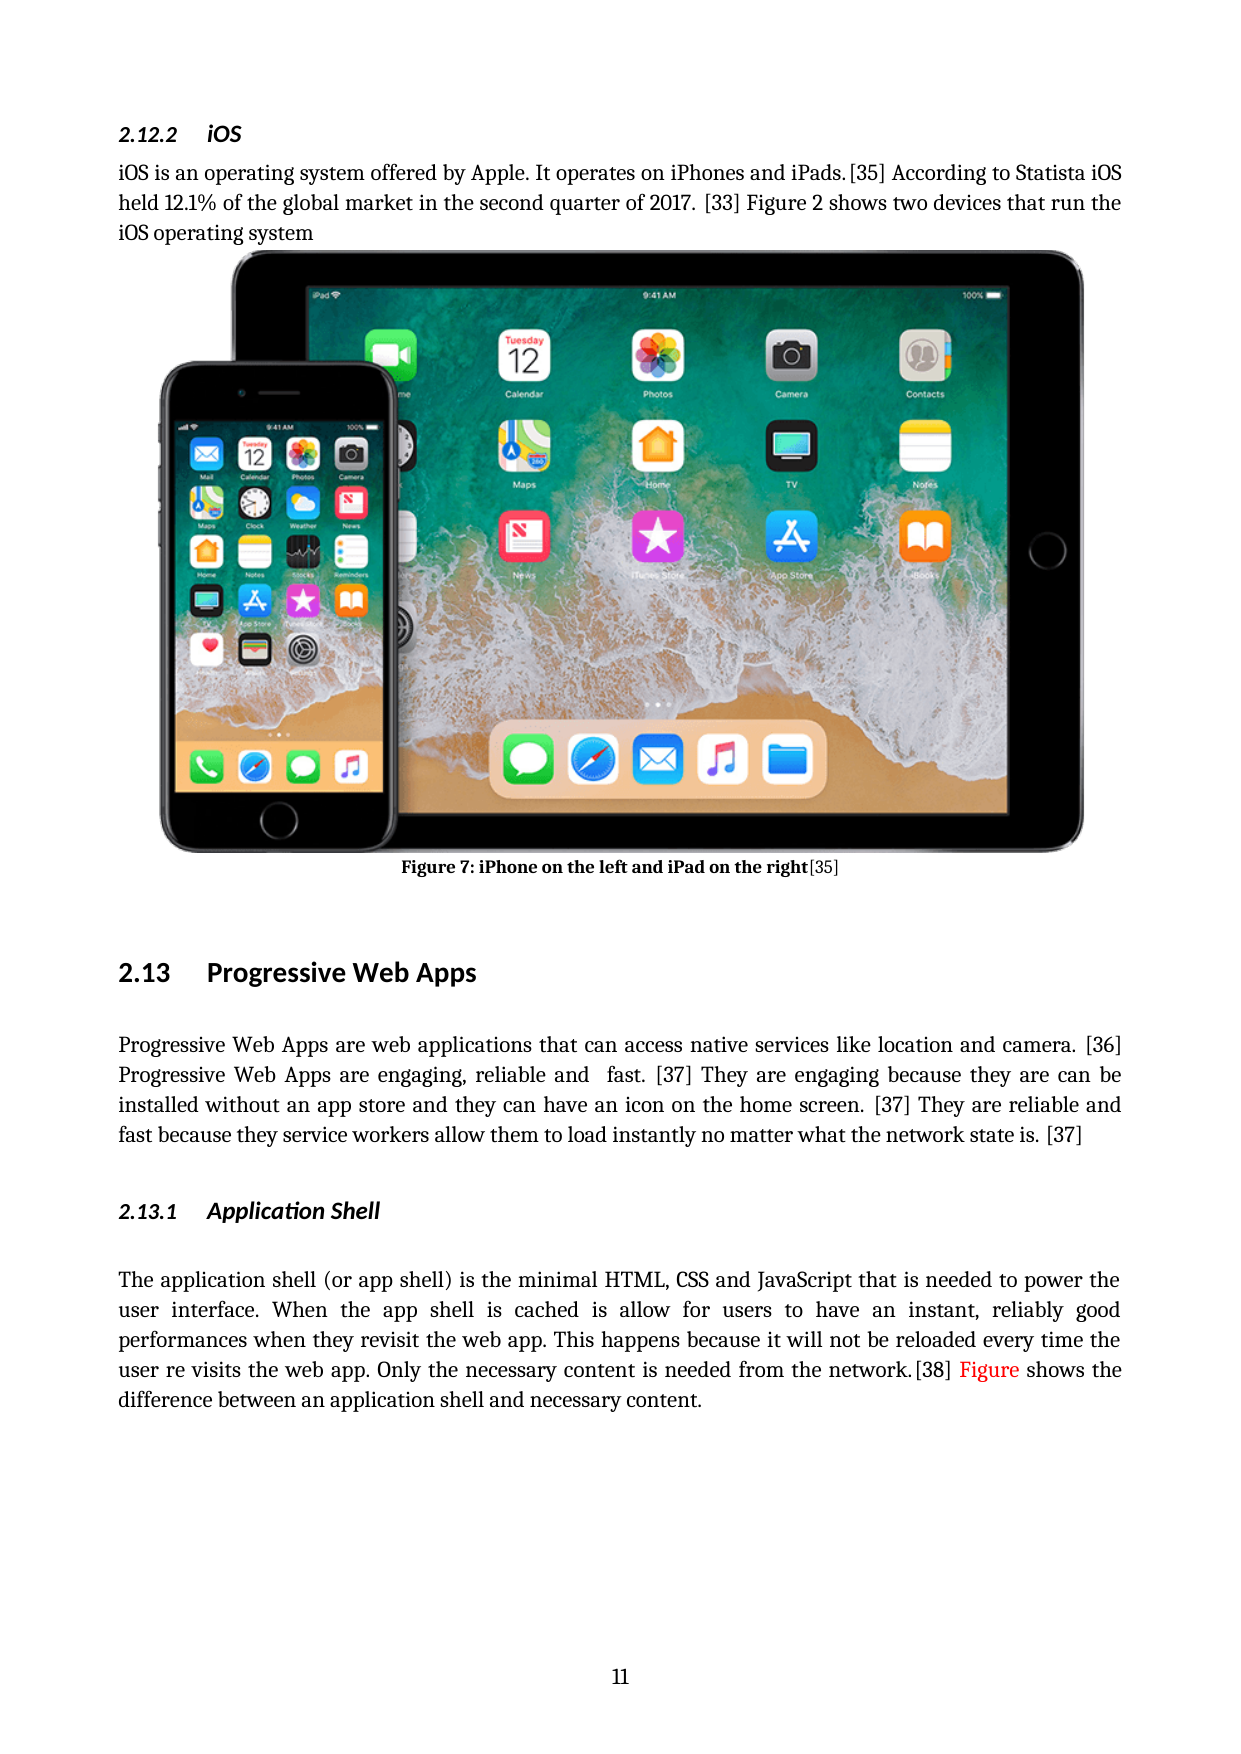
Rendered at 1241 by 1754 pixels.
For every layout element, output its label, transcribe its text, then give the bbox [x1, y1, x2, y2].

subtitle iOS [118, 118, 1122, 149]
text Progressive Web Apps are web applications that can access native services like location and camera. [36] Progressive Web Apps are engaging, reliable and fast. [37] They are engaging because they are can be installed without an app store and they can have an icon on the home screen. [37] They are reliable and fast because they service workers allow them to load instantly no matter what the network state is. [37] [118, 1031, 1122, 1148]
subtitle Application Shell [118, 1195, 1122, 1226]
picture [118, 250, 1123, 853]
text The application shell (or app shell) is the minimal HTML, CSS and JavaScript that is needed to power the user interface. When the app shell is cached is allow for users to have an instant, reliably good performances when they revisit the web app. This happens because it will not be reloaded every time the user re visits the web app. Only the necessary content is needed from the network.[38] Figure shows the difference between an application shell and necessary content. [118, 1266, 1122, 1414]
text Figure 7: iPhone on the left and iPad on the right[35] [118, 856, 1122, 878]
text iOS is an operating system offered by Apple. It operates on iPhones and iPads.[35] According to Statista iOS held 12.1% of the global market in the second quarter of 2017. [33] Figure 2 shows two devices that run the iOS operating system [118, 159, 1122, 246]
subtitle Progressive Web Apps [118, 954, 1122, 990]
